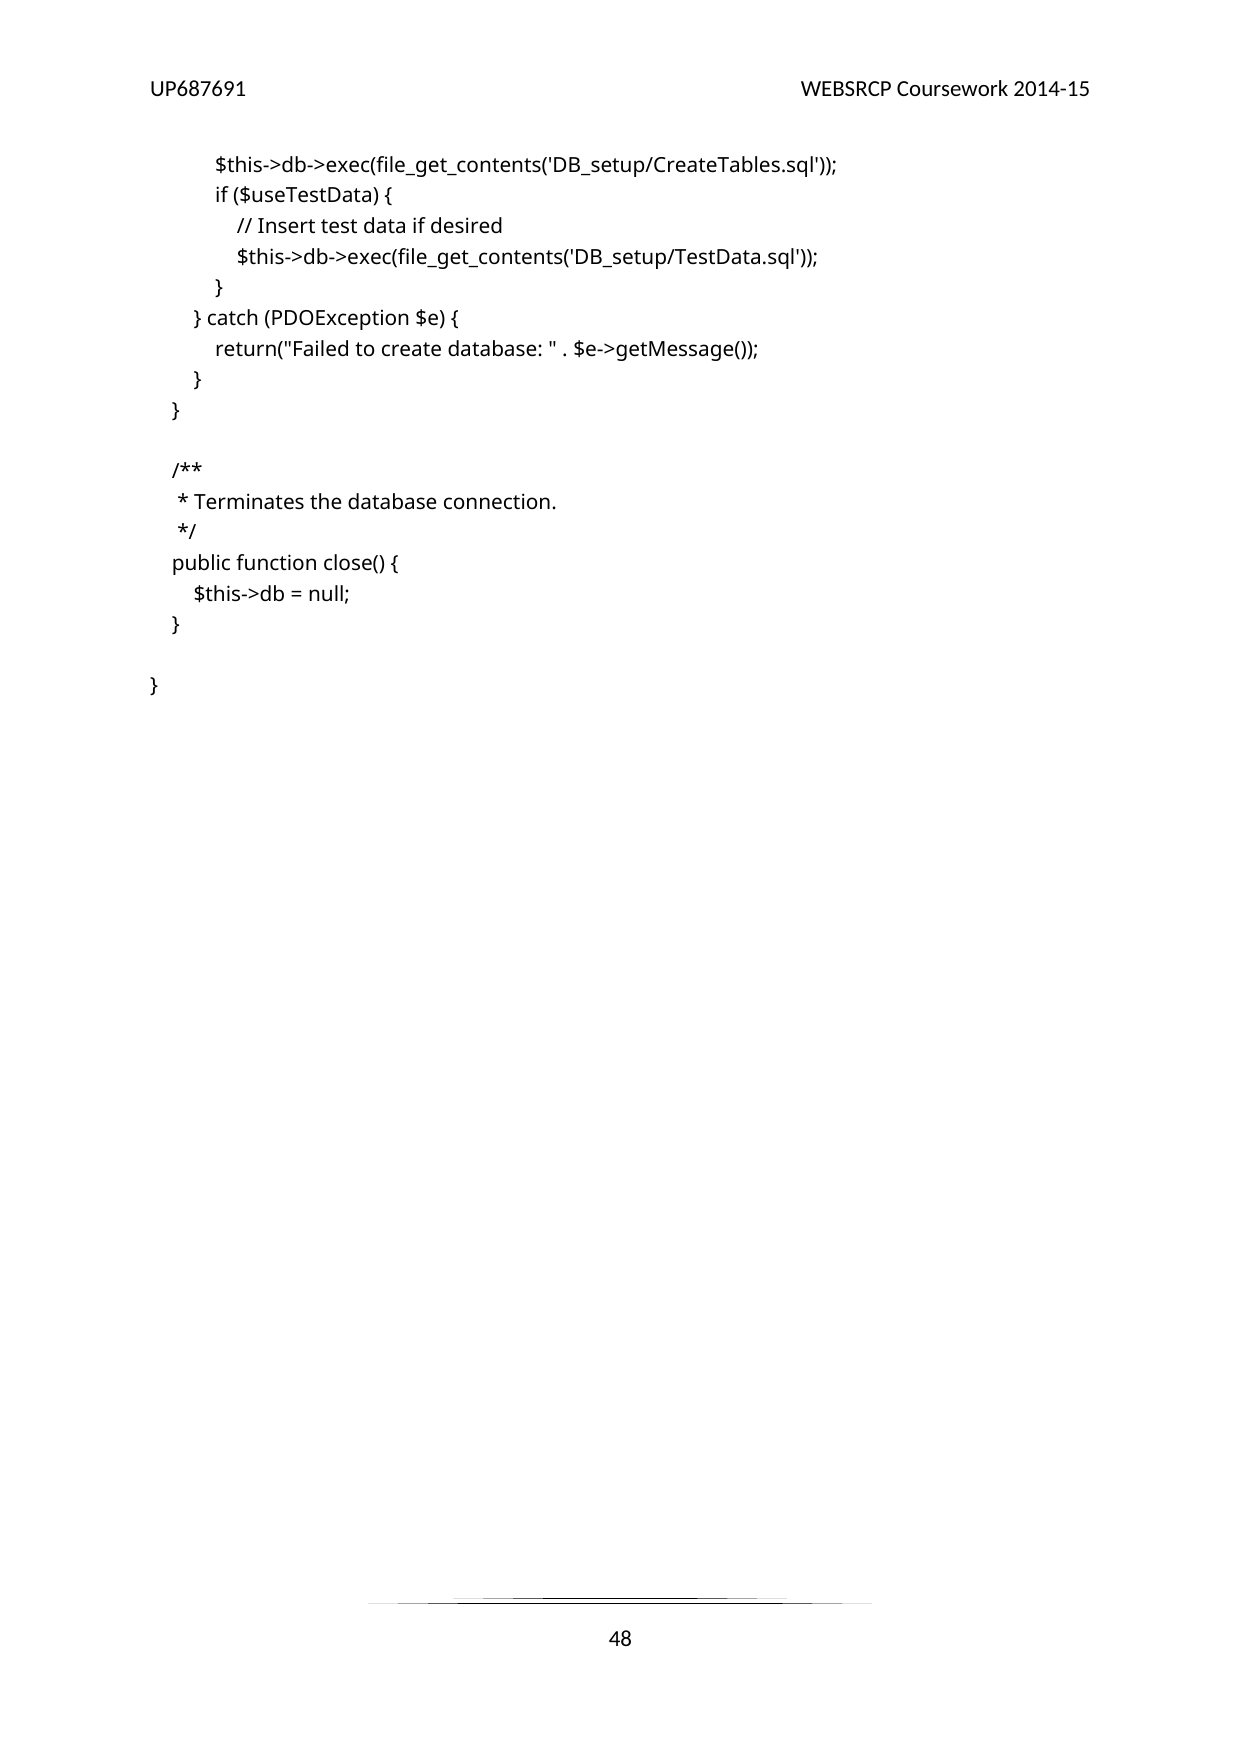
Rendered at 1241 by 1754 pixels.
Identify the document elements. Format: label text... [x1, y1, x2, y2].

text $this->db->exec(file_get_contents('DB_setup/CreateTables.sql')); [150, 150, 1090, 178]
text if ($useTestData) { [150, 181, 1090, 209]
text public function close() { [150, 548, 1090, 577]
text $this->db->exec(file_get_contents('DB_setup/TestData.sql')); [150, 242, 1090, 270]
text /** [150, 456, 1090, 485]
text // Insert test data if desired [150, 211, 1090, 240]
text } [150, 395, 1090, 423]
text return("Failed to create database: " . $e->getMessage()); [150, 334, 1090, 362]
text $this->db = null; [150, 579, 1090, 607]
text } catch (PDOException $e) { [150, 303, 1090, 332]
text } [150, 609, 1090, 638]
text } [150, 671, 1090, 699]
text * Terminates the database connection. [150, 487, 1090, 515]
text } [150, 364, 1090, 393]
text } [150, 272, 1090, 301]
text */ [150, 517, 1090, 546]
